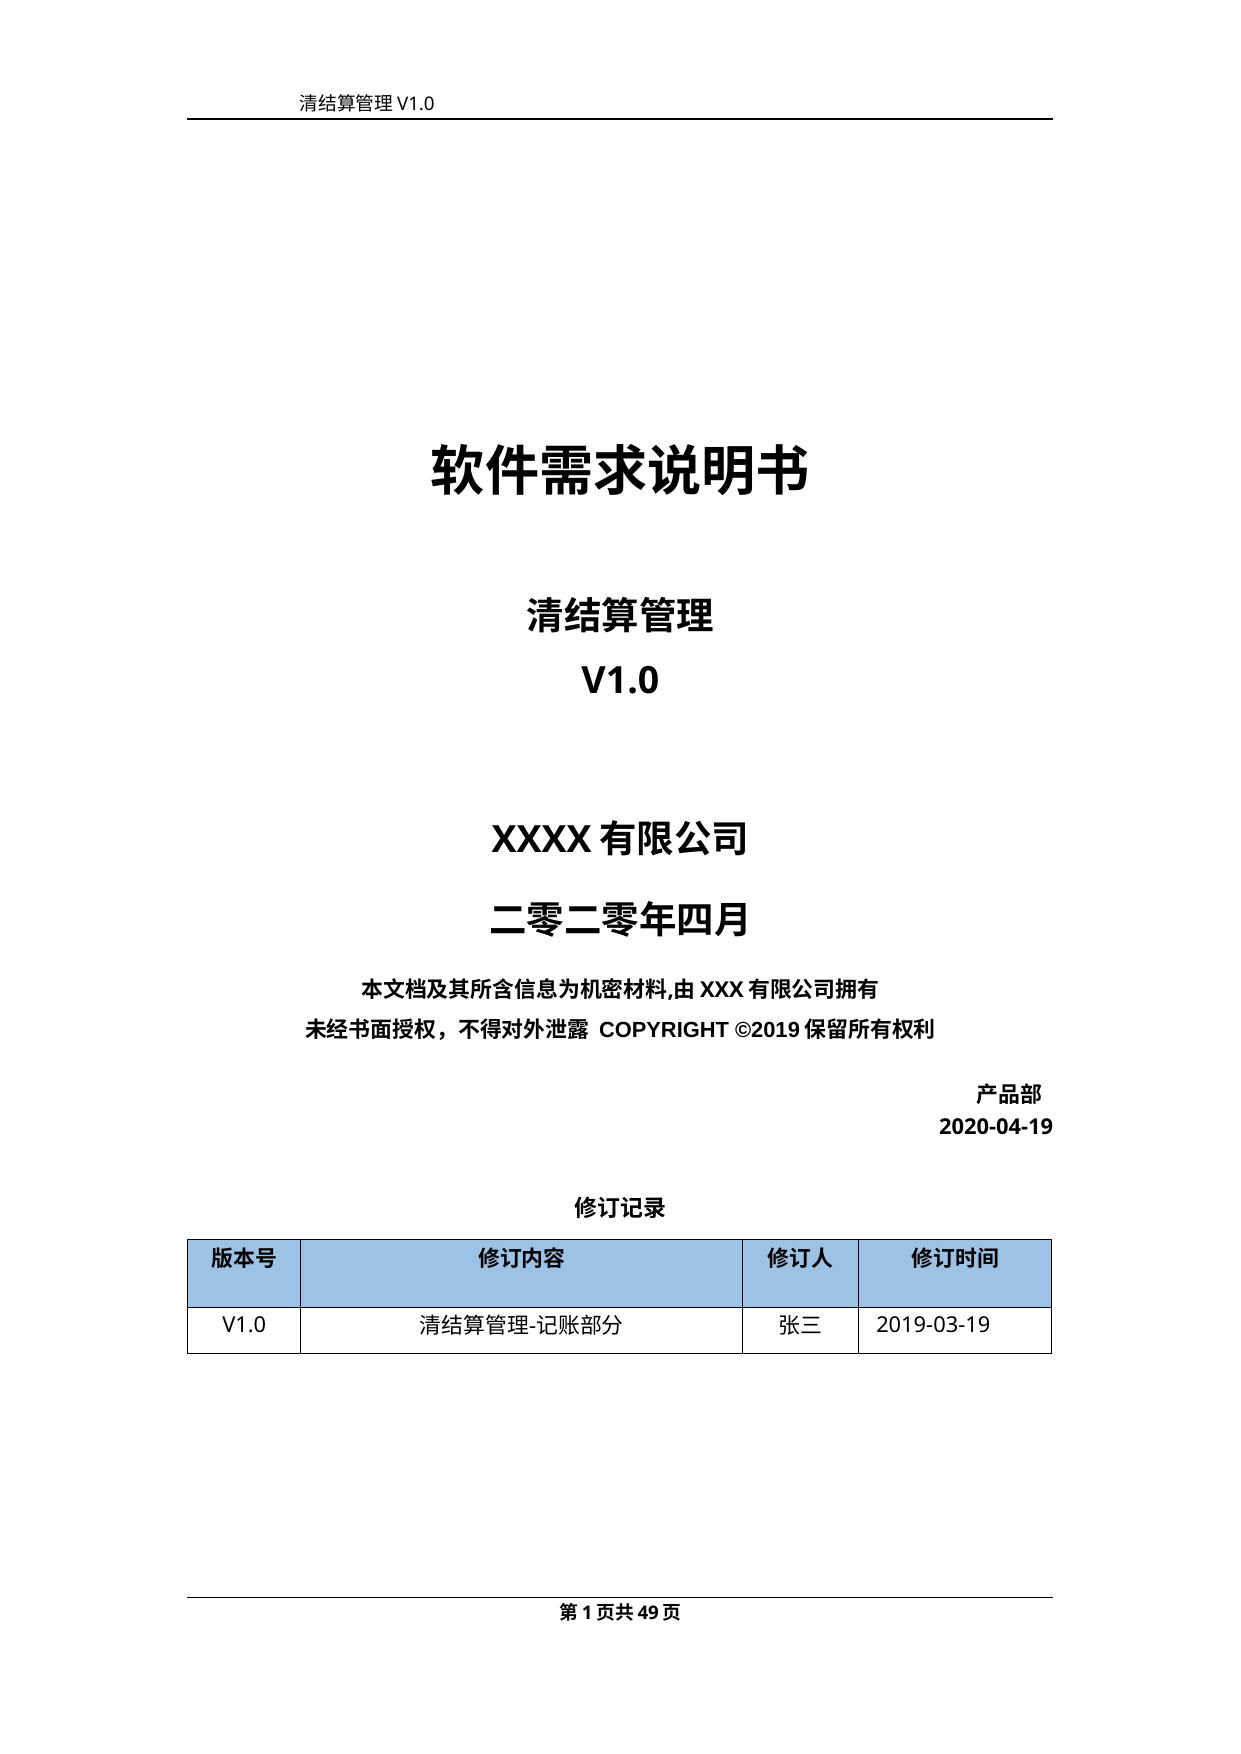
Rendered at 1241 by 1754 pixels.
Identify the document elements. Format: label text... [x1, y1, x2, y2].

text V1.0 [187, 646, 1053, 711]
text 修订记录 [187, 1174, 1053, 1239]
table_cell V1.0 [188, 1308, 300, 1353]
table_header 版本号 [188, 1240, 300, 1307]
text XXXX有限公司 [187, 808, 1053, 863]
text 清结算管理 [187, 581, 1053, 646]
text 2020-04-19 [187, 1109, 1053, 1142]
table_cell 清结算管理-记账部分 [301, 1308, 742, 1353]
table_cell 张三 [743, 1308, 858, 1353]
text 二零二零年四月 [187, 890, 1053, 944]
table_header 修订内容 [301, 1240, 742, 1307]
table_header 修订时间 [859, 1240, 1051, 1307]
text 产品部 [187, 1077, 1042, 1109]
table_header 修订人 [743, 1240, 858, 1307]
text 本文档及其所含信息为机密材料,由XXX有限公司拥有 [187, 971, 1053, 1004]
text 未经书面授权，不得对外泄露 COPYRIGHT ©2019保留所有权利 [187, 1012, 1053, 1044]
table_cell 2019-03-19 [859, 1308, 1051, 1353]
text 软件需求说明书 [187, 418, 1053, 516]
